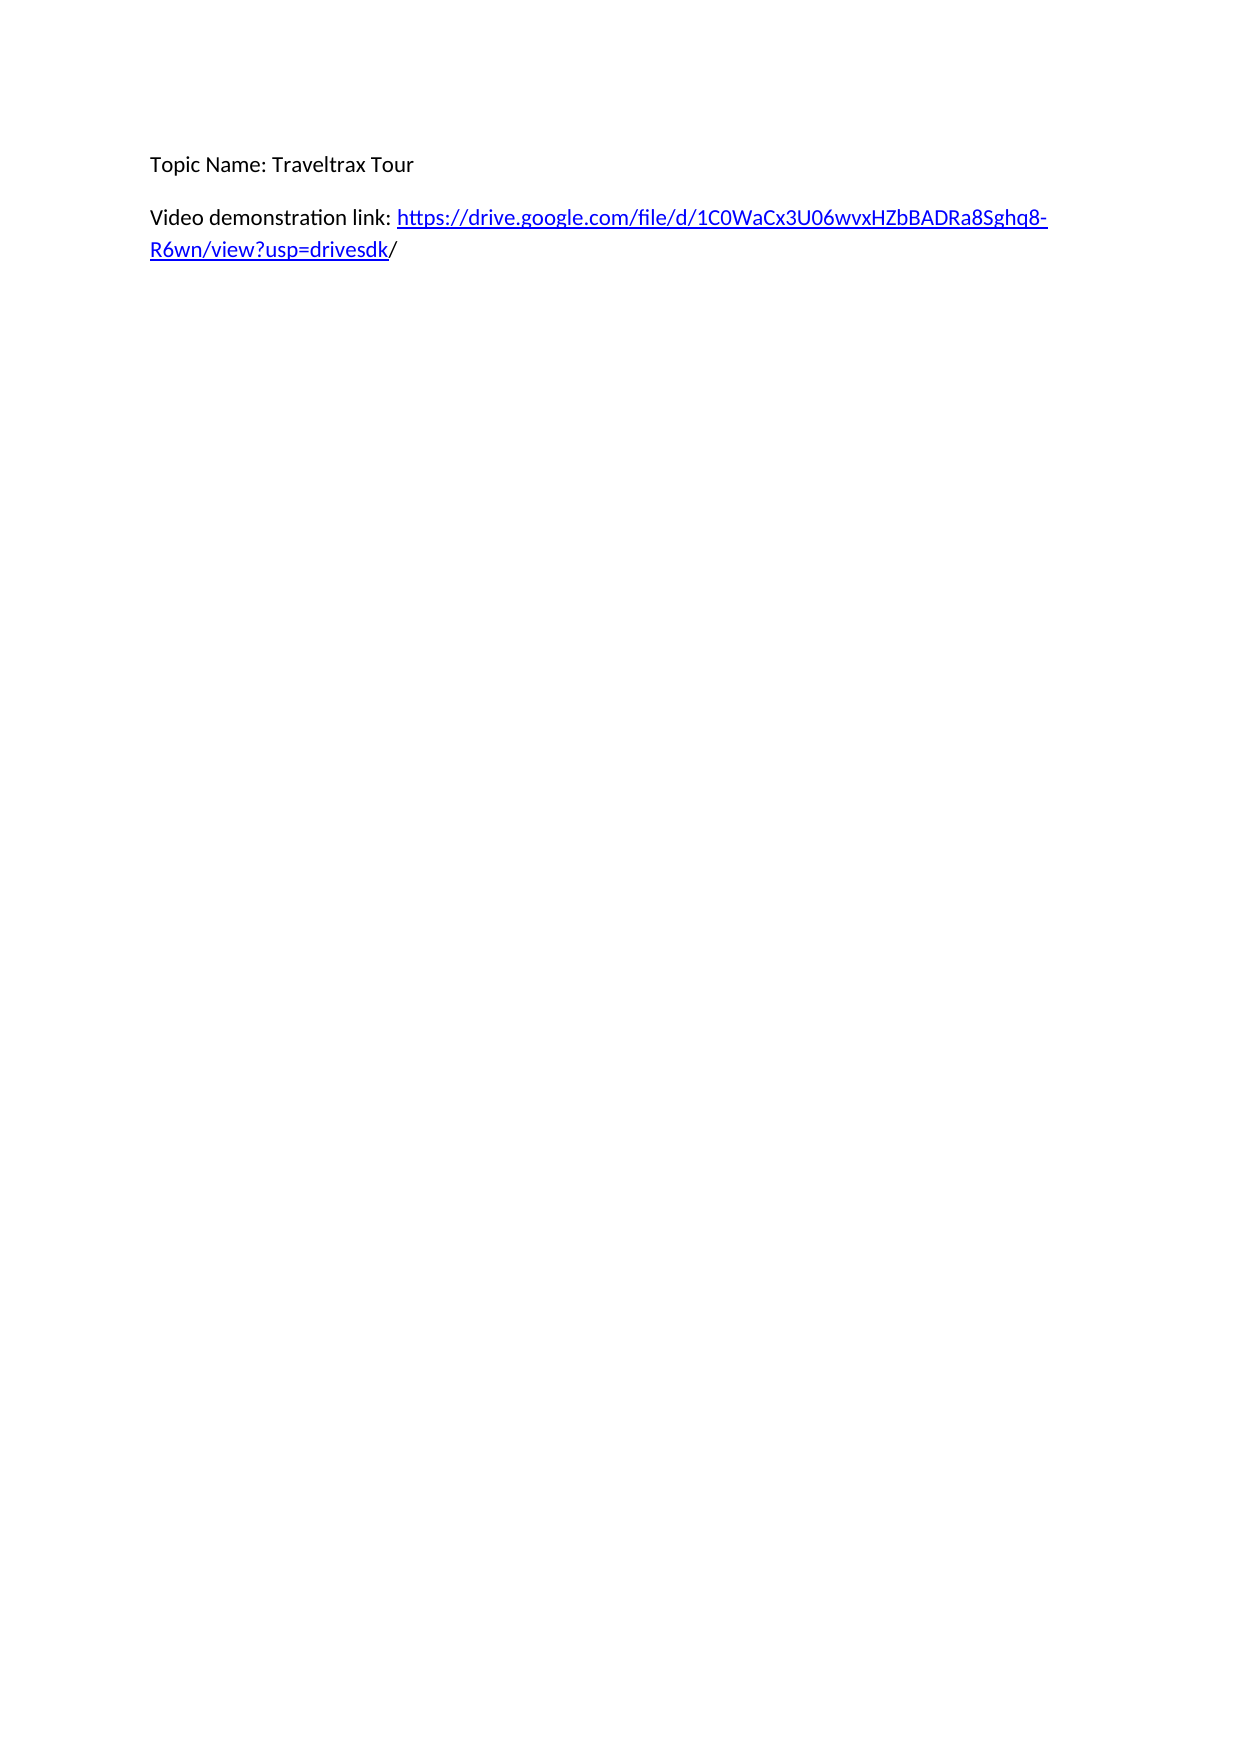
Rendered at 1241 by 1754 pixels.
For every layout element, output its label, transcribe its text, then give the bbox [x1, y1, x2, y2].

text Video demonstration link: https://drive.google.com/file/d/1C0WaCx3U06wvxHZbBADRa8Sghq8-R6wn/view?usp=drivesdk/ [150, 203, 1090, 263]
text Topic Name: Traveltrax Tour [150, 150, 1090, 178]
